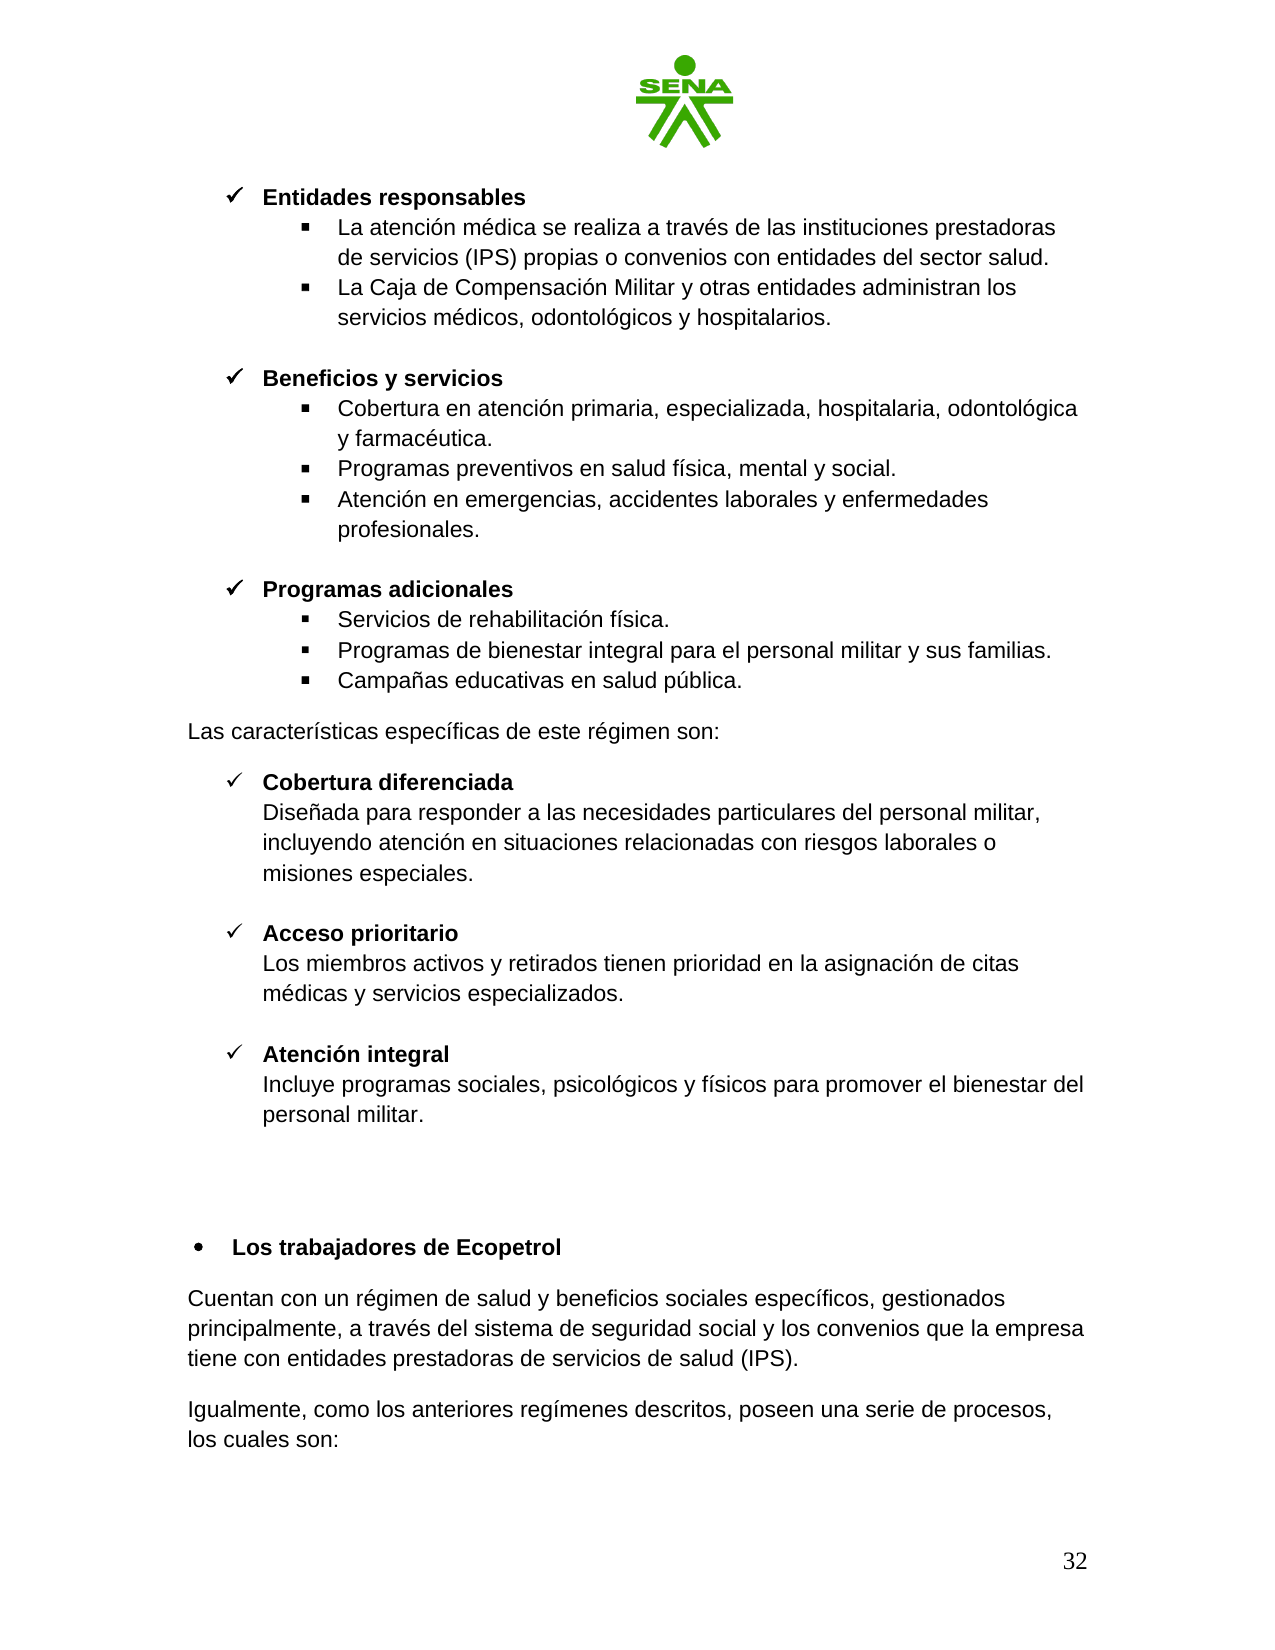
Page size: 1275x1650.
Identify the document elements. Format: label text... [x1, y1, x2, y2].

list La Caja de Compensación Militar y otras entidades administran los servicios médicos, odontológicos y hospitalarios. [300, 274, 1087, 331]
list Servicios de rehabilitación física. [300, 606, 1087, 633]
list Cobertura en atención primaria, especializada, hospitalaria, odontológica y farmacéutica. [300, 395, 1087, 452]
list Los trabajadores de Ecopetrol [194, 1233, 1087, 1260]
list Programas preventivos en salud física, mental y social. [300, 455, 1087, 482]
text Igualmente, como los anteriores regímenes descritos, poseen una serie de procesos, los cuales son: [187, 1396, 1087, 1453]
list Entidades responsables [225, 183, 1087, 210]
list Atención en emergencias, accidentes laborales y enfermedades profesionales. [300, 486, 1087, 542]
list Los miembros activos y retirados tienen prioridad en la asignación de citas médicas y servicios especializados. [262, 950, 1087, 1007]
list Beneficios y servicios [225, 365, 1087, 391]
list Cobertura diferenciada [225, 769, 1087, 795]
picture [636, 55, 734, 148]
list Campañas educativas en salud pública. [300, 667, 1087, 693]
list Programas adicionales [225, 576, 1087, 603]
list Diseñada para responder a las necesidades particulares del personal militar, incluyendo atención en situaciones relacionadas con riesgos laborales o misiones especiales. [262, 799, 1087, 886]
text Las características específicas de este régimen son: [187, 718, 1087, 744]
list Incluye programas sociales, psicológicos y físicos para promover el bienestar del personal militar. [262, 1071, 1087, 1128]
list Programas de bienestar integral para el personal militar y sus familias. [300, 637, 1087, 663]
list La atención médica se realiza a través de las instituciones prestadoras de servicios (IPS) propias o convenios con entidades del sector salud. [300, 214, 1087, 270]
list Acceso prioritario [225, 920, 1087, 946]
text Cuentan con un régimen de salud y beneficios sociales específicos, gestionados principalmente, a través del sistema de seguridad social y los convenios que la empresa tiene con entidades prestadoras de servicios de salud (IPS). [187, 1284, 1087, 1371]
list Atención integral [225, 1041, 1087, 1067]
